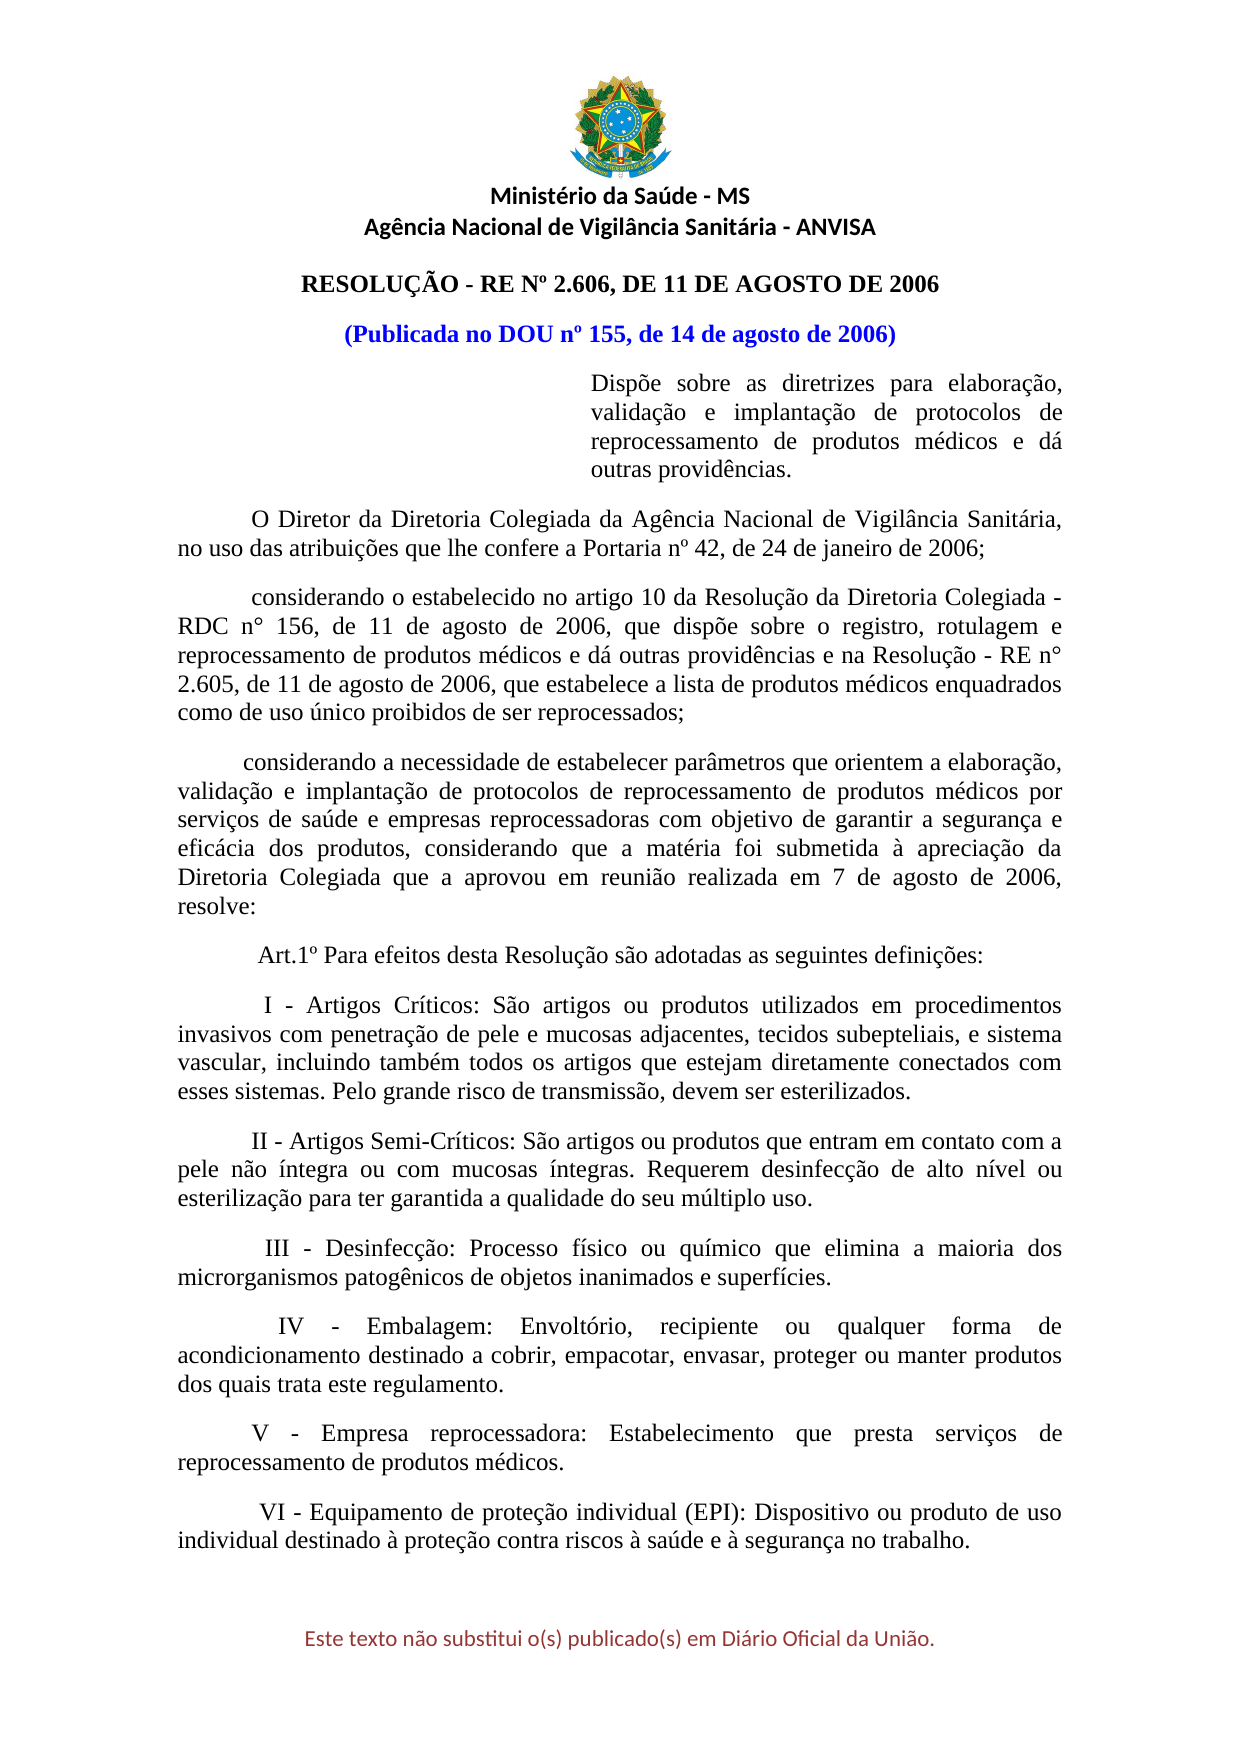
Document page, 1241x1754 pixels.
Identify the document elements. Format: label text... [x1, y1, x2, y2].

text Dispõe sobre as diretrizes para elaboração, validação e implantação de protocolos de reprocessamento de produtos médicos e dá outras providências. [591, 368, 1063, 483]
text III - Desinfecção: Processo físico ou químico que elimina a maioria dos microrganismos patogênicos de objetos inanimados e superfícies. [177, 1233, 1063, 1290]
text (Publicada no DOU nº 155, de 14 de agosto de 2006) [177, 319, 1063, 347]
text VI - Equipamento de proteção individual (EPI): Dispositivo ou produto de uso individual destinado à proteção contra riscos à saúde e à segurança no trabalho. [177, 1497, 1063, 1554]
text RESOLUÇÃO - RE Nº 2.606, DE 11 DE AGOSTO DE 2006 [177, 269, 1063, 298]
text considerando o estabelecido no artigo 10 da Resolução da Diretoria Colegiada - RDC n° 156, de 11 de agosto de 2006, que dispõe sobre o registro, rotulagem e reprocessamento de produtos médicos e dá outras providências e na Resolução - RE n° 2.605, de 11 de agosto de 2006, que estabelece a lista de produtos médicos enquadrados como de uso único proibidos de ser reprocessados; [177, 582, 1063, 726]
text considerando a necessidade de estabelecer parâmetros que orientem a elaboração, validação e implantação de protocolos de reprocessamento de produtos médicos por serviços de saúde e empresas reprocessadoras com objetivo de garantir a segurança e eficácia dos produtos, considerando que a matéria foi submetida à apreciação da Diretoria Colegiada que a aprovou em reunião realizada em 7 de agosto de 2006, resolve: [177, 747, 1063, 919]
text II - Artigos Semi-Críticos: São artigos ou produtos que entram em contato com a pele não íntegra ou com mucosas íntegras. Requerem desinfecção de alto nível ou esterilização para ter garantida a qualidade do seu múltiplo uso. [177, 1126, 1063, 1212]
text V - Empresa reprocessadora: Estabelecimento que presta serviços de reprocessamento de produtos médicos. [177, 1418, 1063, 1476]
picture [566, 73, 674, 181]
text I - Artigos Críticos: São artigos ou produtos utilizados em procedimentos invasivos com penetração de pele e mucosas adjacentes, tecidos subepteliais, e sistema vascular, incluindo também todos os artigos que estejam diretamente conectados com esses sistemas. Pelo grande risco de transmissão, devem ser esterilizados. [177, 990, 1063, 1105]
text IV - Embalagem: Envoltório, recipiente ou qualquer forma de acondicionamento destinado a cobrir, empacotar, envasar, proteger ou manter produtos dos quais trata este regulamento. [177, 1311, 1063, 1397]
text O Diretor da Diretoria Colegiada da Agência Nacional de Vigilância Sanitária, no uso das atribuições que lhe confere a Portaria nº 42, de 24 de janeiro de 2006; [177, 504, 1063, 562]
text Art.1º Para efeitos desta Resolução são adotadas as seguintes definições: [177, 940, 1063, 969]
